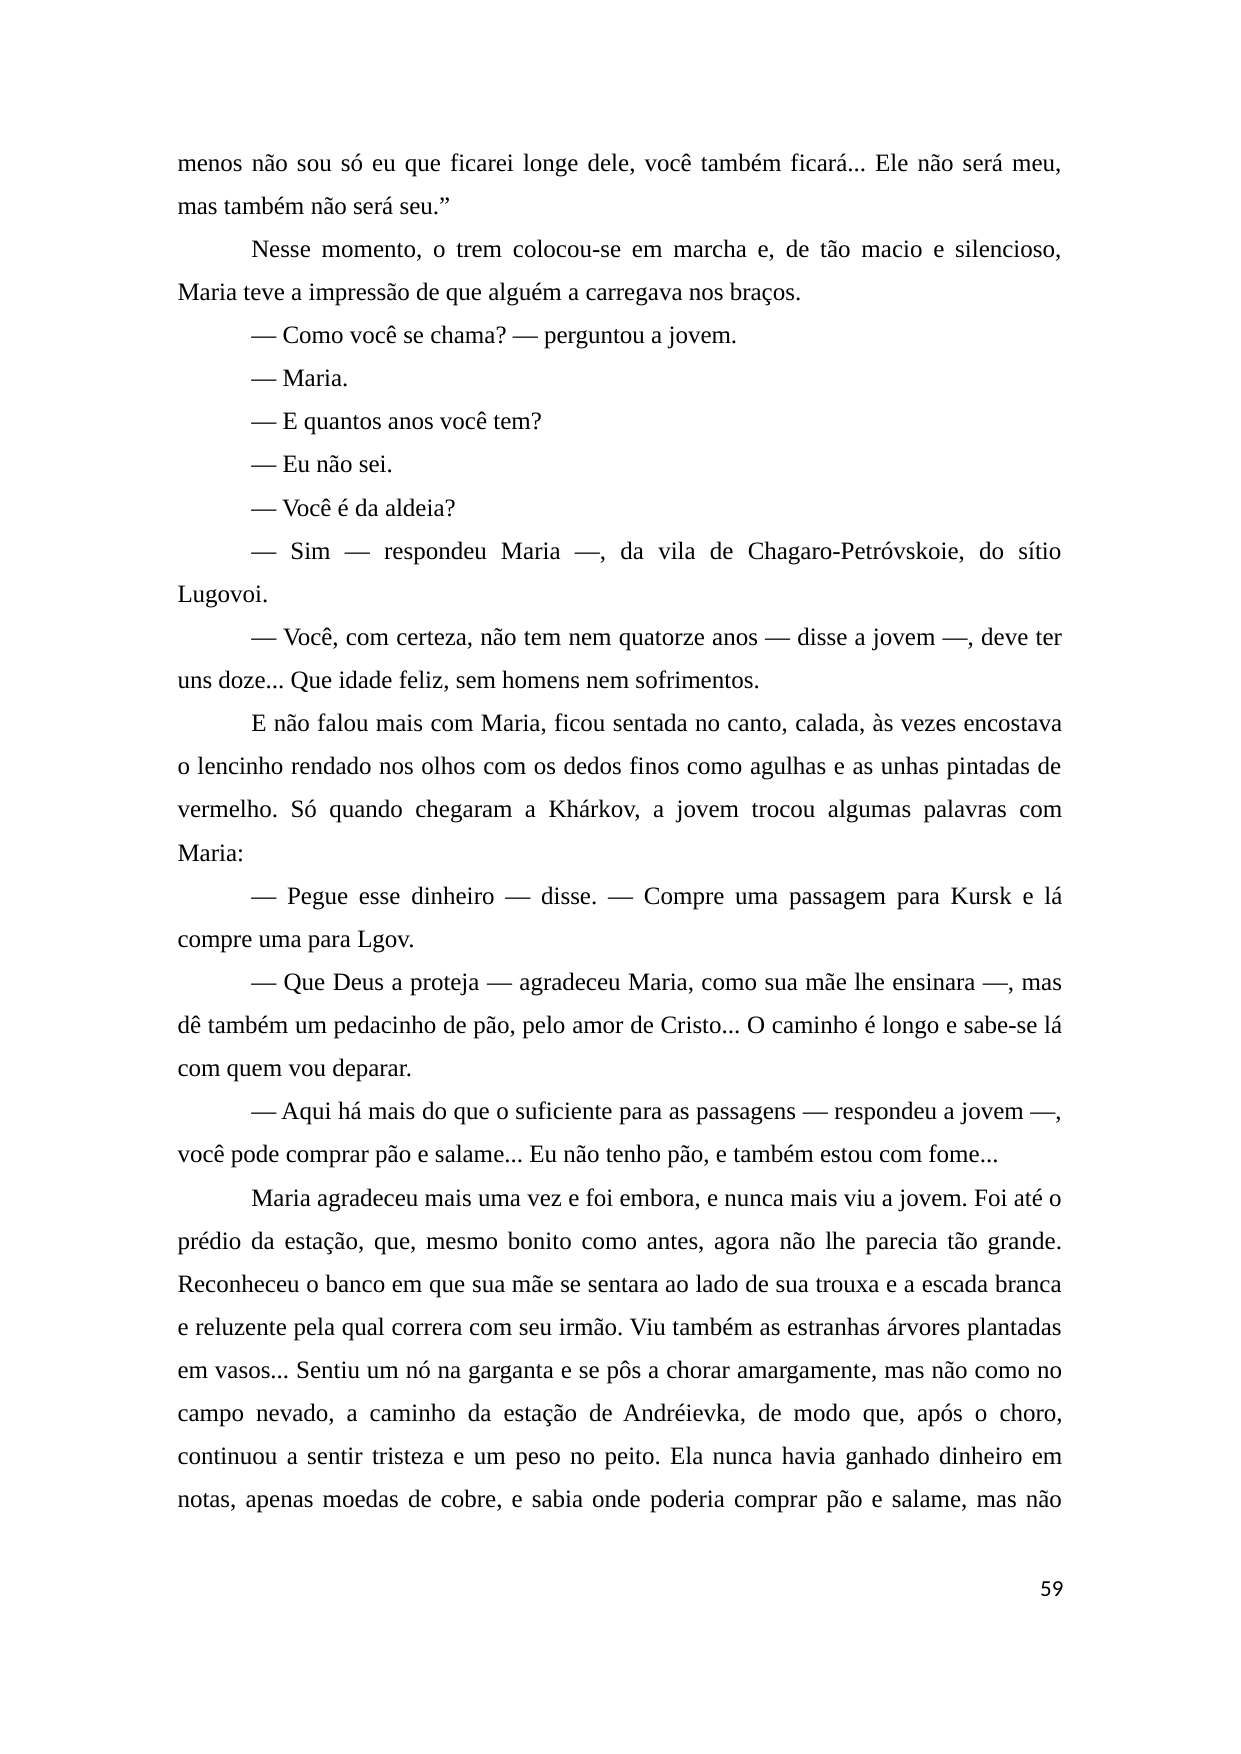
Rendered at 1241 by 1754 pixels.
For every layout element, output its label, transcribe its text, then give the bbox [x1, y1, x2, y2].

text — Você, com certeza, não tem nem quatorze anos — disse a jovem —, deve ter uns doze... Que idade feliz, sem homens nem sofrimentos. [177, 622, 1063, 694]
text — Como você se chama? — perguntou a jovem. [177, 320, 1063, 349]
text — Aqui há mais do que o suficiente para as passagens — respondeu a jovem —, você pode comprar pão e salame... Eu não tenho pão, e também estou com fome... [177, 1096, 1063, 1168]
text Nesse momento, o trem colocou-se em marcha e, de tão macio e silencioso, Maria teve a impressão de que alguém a carregava nos braços. [177, 234, 1063, 306]
text — Você é da aldeia? [177, 493, 1063, 521]
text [177, 148, 1063, 219]
text — Que Deus a proteja — agradeceu Maria, como sua mãe lhe ensinara —, mas dê também um pedacinho de pão, pelo amor de Cristo... O caminho é longo e sabe-se lá com quem vou deparar. [177, 967, 1063, 1082]
text — Maria. [177, 363, 1063, 392]
text — Pegue esse dinheiro — disse. — Compre uma passagem para Kursk e lá compre uma para Lgov. [177, 881, 1063, 953]
text E não falou mais com Maria, ficou sentada no canto, calada, às vezes encostava o lencinho rendado nos olhos com os dedos finos como agulhas e as unhas pintadas de vermelho. Só quando chegaram a Khárkov, a jovem trocou algumas palavras com Maria: [177, 708, 1063, 866]
text — E quantos anos você tem? [177, 406, 1063, 435]
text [177, 1183, 1063, 1513]
text — Sim — respondeu Maria —, da vila de Chagaro-Petróvskoie, do sítio Lugovoi. [177, 536, 1063, 608]
text — Eu não sei. [177, 449, 1063, 478]
